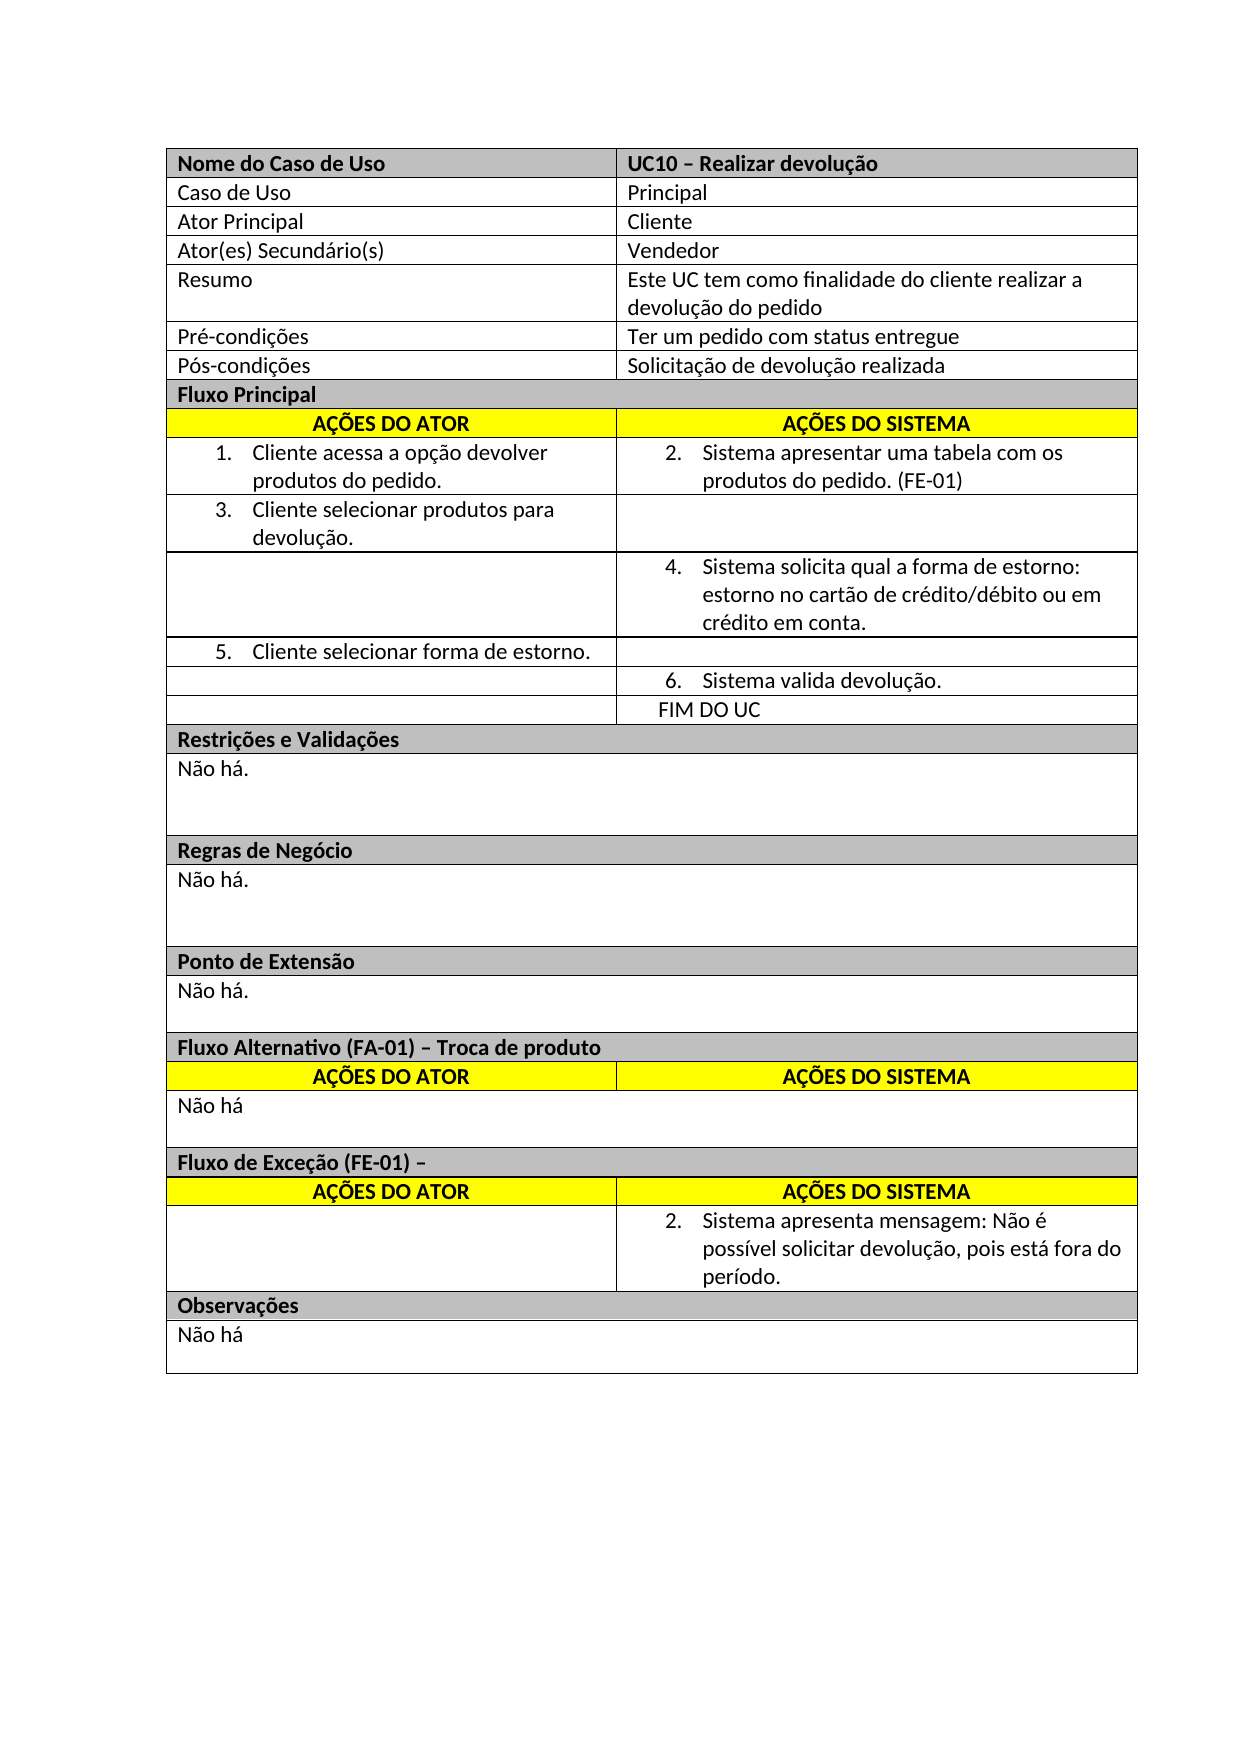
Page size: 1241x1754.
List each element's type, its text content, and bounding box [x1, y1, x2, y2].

table_cell Cliente selecionar forma de estorno. [167, 638, 616, 666]
table_cell Resumo [167, 265, 616, 321]
table_cell Fluxo Principal [167, 380, 1137, 408]
table_cell Sistema apresenta mensagem: Não é possível solicitar devolução, pois está fora do período. [617, 1206, 1137, 1291]
table_cell Não há. [167, 754, 1137, 835]
table_header Nome do Caso de Uso [167, 149, 616, 177]
table_cell [167, 1206, 616, 1291]
table_cell Regras de Negócio [167, 836, 1137, 864]
table_cell AÇÕES DO SISTEMA [617, 409, 1137, 437]
table_cell AÇÕES DO ATOR [167, 1062, 616, 1090]
table_cell Não há [167, 1091, 1137, 1147]
table_cell Principal [617, 178, 1137, 206]
table_cell [167, 696, 616, 724]
table_cell Sistema valida devolução. [617, 667, 1137, 694]
table_cell Solicitação de devolução realizada [617, 351, 1137, 379]
table_cell Não há. [167, 976, 1137, 1032]
table_cell Não há [167, 1321, 1137, 1373]
table_cell Ator(es) Secundário(s) [167, 236, 616, 264]
table_cell Restrições e Validações [167, 725, 1137, 753]
table_cell Vendedor [617, 236, 1137, 264]
table_cell [167, 553, 616, 636]
table_cell Fluxo Alternativo (FA-01) – Troca de produto [167, 1033, 1137, 1061]
table_cell Fluxo de Exceção (FE-01) – [167, 1148, 1137, 1176]
table_cell AÇÕES DO SISTEMA [617, 1062, 1137, 1090]
table_cell Cliente [617, 207, 1137, 235]
table_header UC10 – Realizar devolução [617, 149, 1137, 177]
table_cell Caso de Uso [167, 178, 616, 206]
table_cell Cliente selecionar produtos para devolução. [167, 495, 616, 551]
table_cell [617, 638, 1137, 666]
table_cell Sistema solicita qual a forma de estorno: estorno no cartão de crédito/débito ou em crédito em conta. [617, 553, 1137, 636]
table_cell [167, 667, 616, 694]
table_cell Ter um pedido com status entregue [617, 322, 1137, 350]
table_cell AÇÕES DO SISTEMA [617, 1178, 1137, 1205]
table_cell Ator Principal [167, 207, 616, 235]
table_cell FIM DO UC [617, 696, 1137, 724]
table_cell Pós-condições [167, 351, 616, 379]
table_cell Este UC tem como finalidade do cliente realizar a devolução do pedido [617, 265, 1137, 321]
table_cell Não há. [167, 865, 1137, 946]
table_cell AÇÕES DO ATOR [167, 1178, 616, 1205]
table_cell Pré-condições [167, 322, 616, 350]
table_cell Observações [167, 1292, 1137, 1319]
table_cell Sistema apresentar uma tabela com os produtos do pedido. (FE-01) [617, 438, 1137, 494]
table_cell Cliente acessa a opção devolver produtos do pedido. [167, 438, 616, 494]
table_cell Ponto de Extensão [167, 947, 1137, 975]
table_cell AÇÕES DO ATOR [167, 409, 616, 437]
table_cell [617, 495, 1137, 551]
